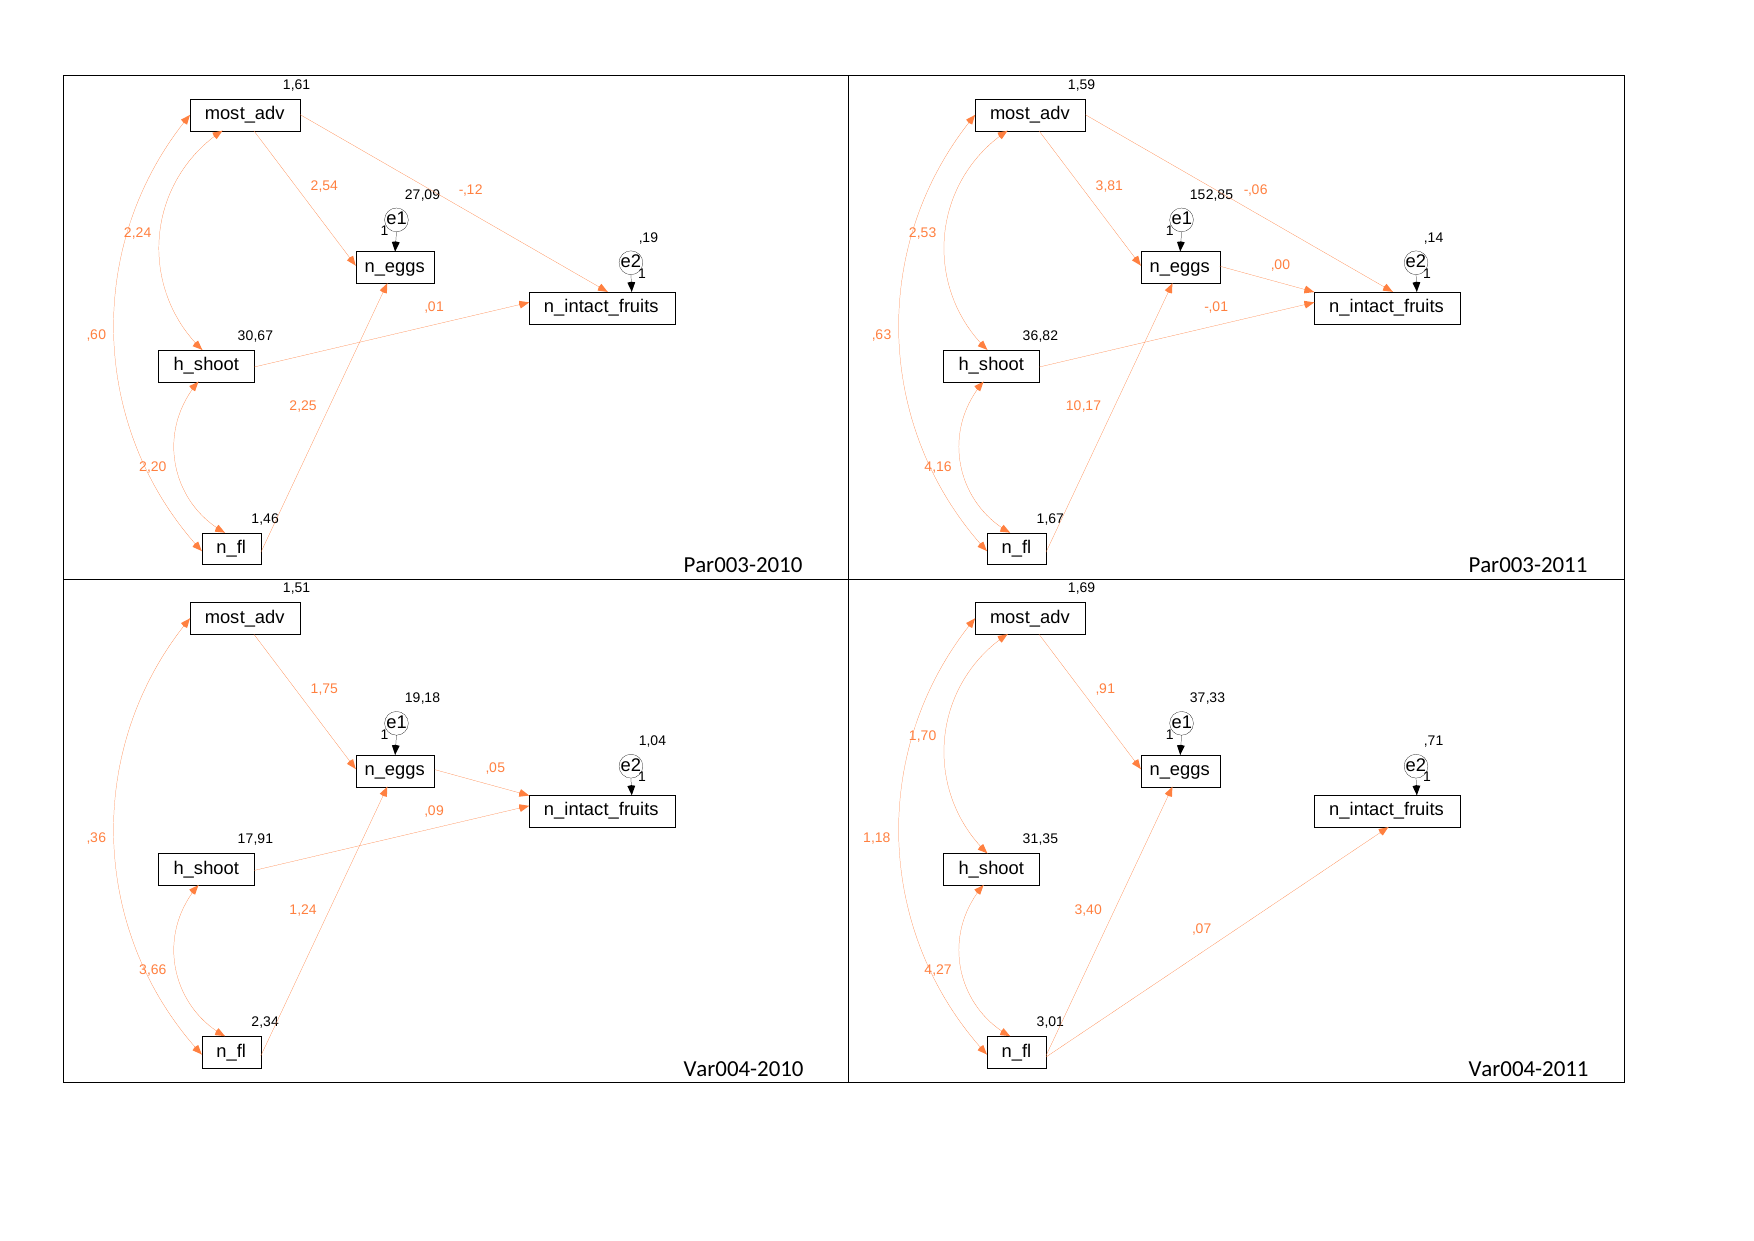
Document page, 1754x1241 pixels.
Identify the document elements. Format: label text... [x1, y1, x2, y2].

table_cell Par003-2010 [64, 76, 848, 578]
table_cell Var004-2011 [849, 580, 1624, 1082]
table_cell Par003-2011 [849, 76, 1624, 578]
table_cell Var004-2010 [64, 580, 848, 1082]
